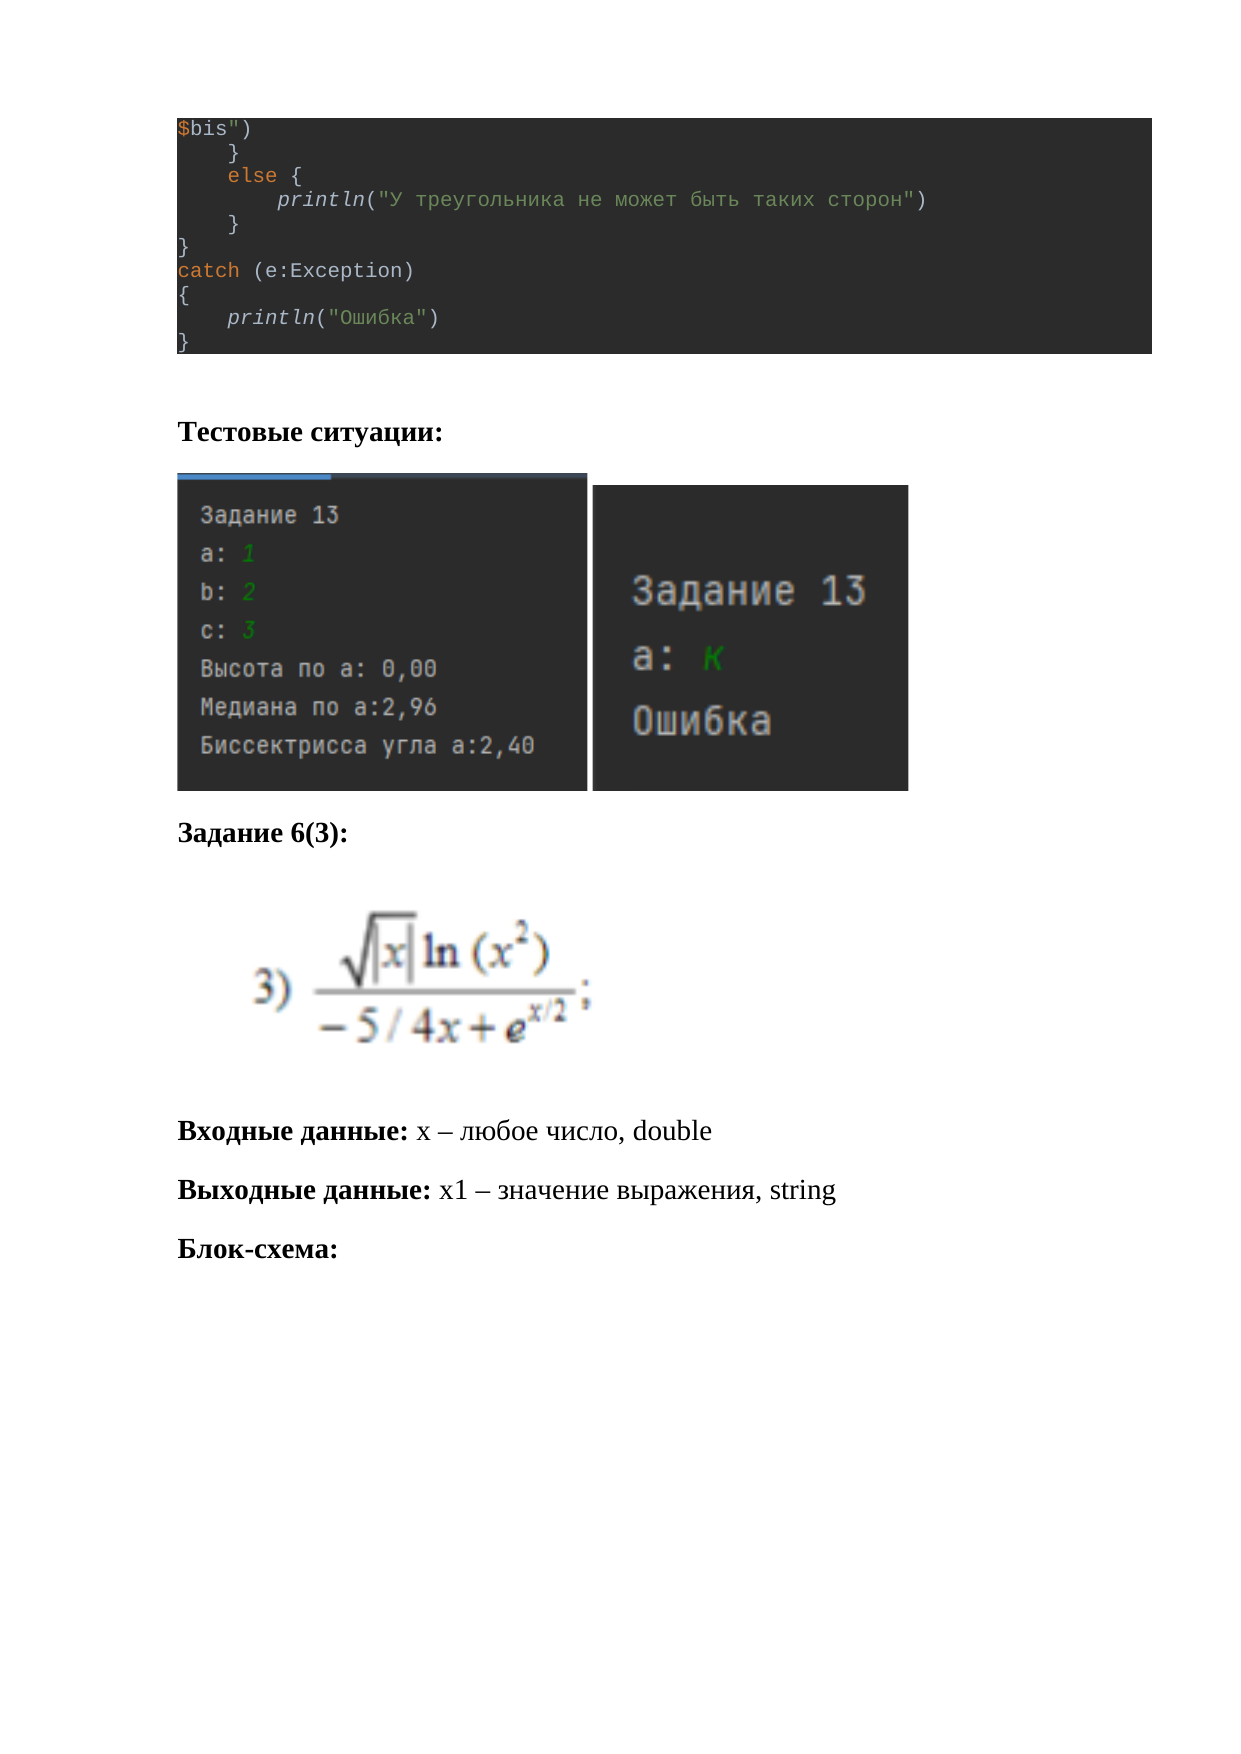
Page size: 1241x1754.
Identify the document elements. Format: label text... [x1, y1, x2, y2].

picture [177, 874, 668, 1088]
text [177, 118, 1152, 354]
picture [177, 473, 588, 791]
text Входные данные: x – любое число, double [177, 1113, 1152, 1146]
text Задание 6(3): [177, 815, 1152, 849]
text Тестовые ситуации: [177, 414, 1152, 447]
text Блок-схема: [177, 1232, 1152, 1265]
text Выходные данные: х1 – значение выражения, string [177, 1172, 1152, 1206]
picture [592, 485, 909, 791]
